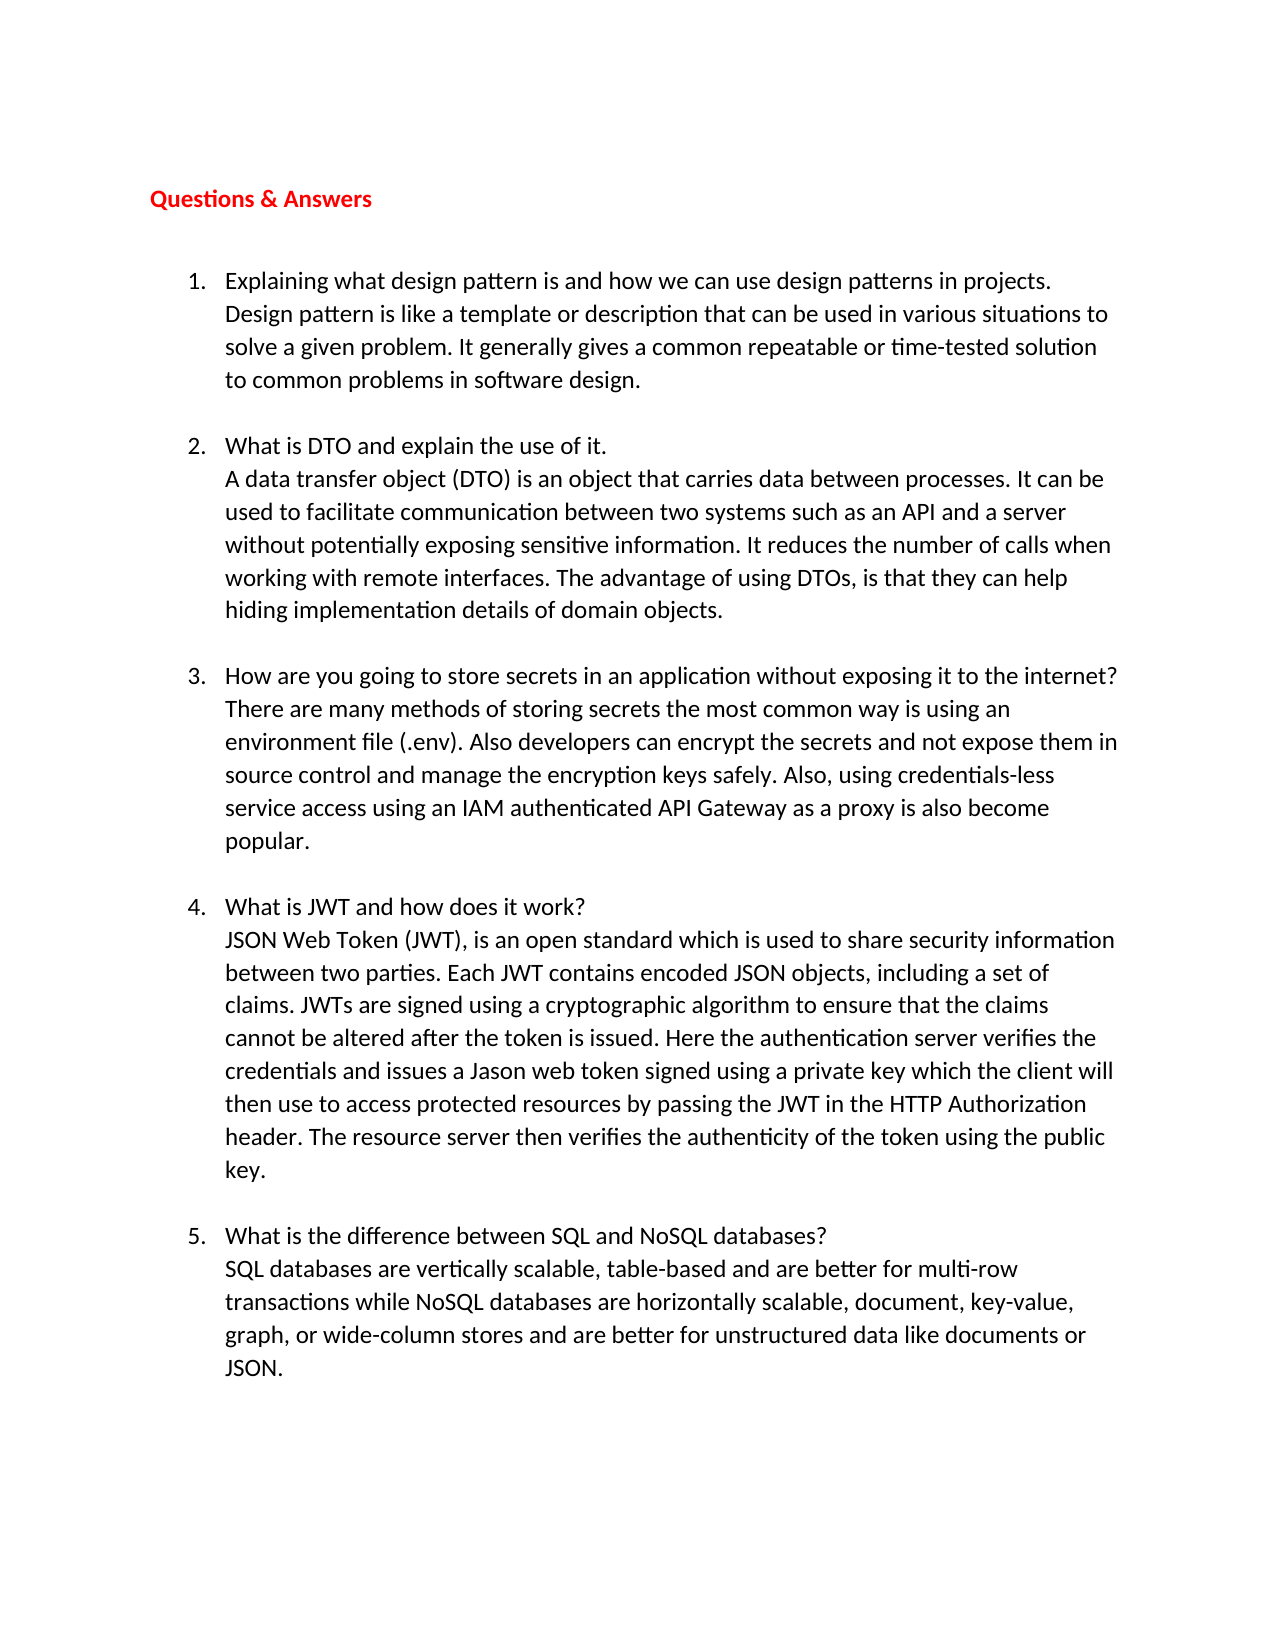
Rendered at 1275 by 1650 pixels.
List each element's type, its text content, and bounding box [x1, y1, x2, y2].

list What is JWT and how does it work? [187, 891, 1125, 921]
list A data transfer object (DTO) is an object that carries data between processes. It can be used to facilitate communication between two systems such as an API and a server without potentially exposing sensitive information. It reduces the number of calls when working with remote interfaces. The advantage of using DTOs, is that they can help hiding implementation details of domain objects. [225, 463, 1125, 625]
list Design pattern is like a template or description that can be used in various situations to solve a given problem. It generally gives a common repeatable or time-tested solution to common problems in software design. [225, 298, 1125, 395]
text Questions & Answers [150, 183, 1125, 213]
list JSON Web Token (JWT), is an open standard which is used to share security information between two parties. Each JWT contains encoded JSON objects, including a set of claims. JWTs are signed using a cryptographic algorithm to ensure that the claims cannot be altered after the token is issued. Here the authentication server verifies the credentials and issues a Jason web token signed using a private key which the client will then use to access protected resources by passing the JWT in the HTTP Authorization header. The resource server then verifies the authenticity of the token using the public key. [225, 924, 1125, 1185]
list There are many methods of storing secrets the most common way is using an environment file (.env). Also developers can encrypt the secrets and not expose them in source control and manage the encryption keys safely. Also, using credentials-less service access using an IAM authenticated API Gateway as a proxy is also become popular. [225, 693, 1125, 856]
list What is the difference between SQL and NoSQL databases? [187, 1220, 1125, 1251]
list Explaining what design pattern is and how we can use design patterns in projects. [187, 265, 1125, 296]
list What is DTO and explain the use of it. [187, 430, 1125, 461]
list How are you going to store secrets in an application without exposing it to the internet? [187, 660, 1125, 691]
list SQL databases are vertically scalable, table-based and are better for multi-row transactions while NoSQL databases are horizontally scalable, document, key-value, graph, or wide-column stores and are better for unstructured data like documents or JSON. [225, 1253, 1125, 1382]
